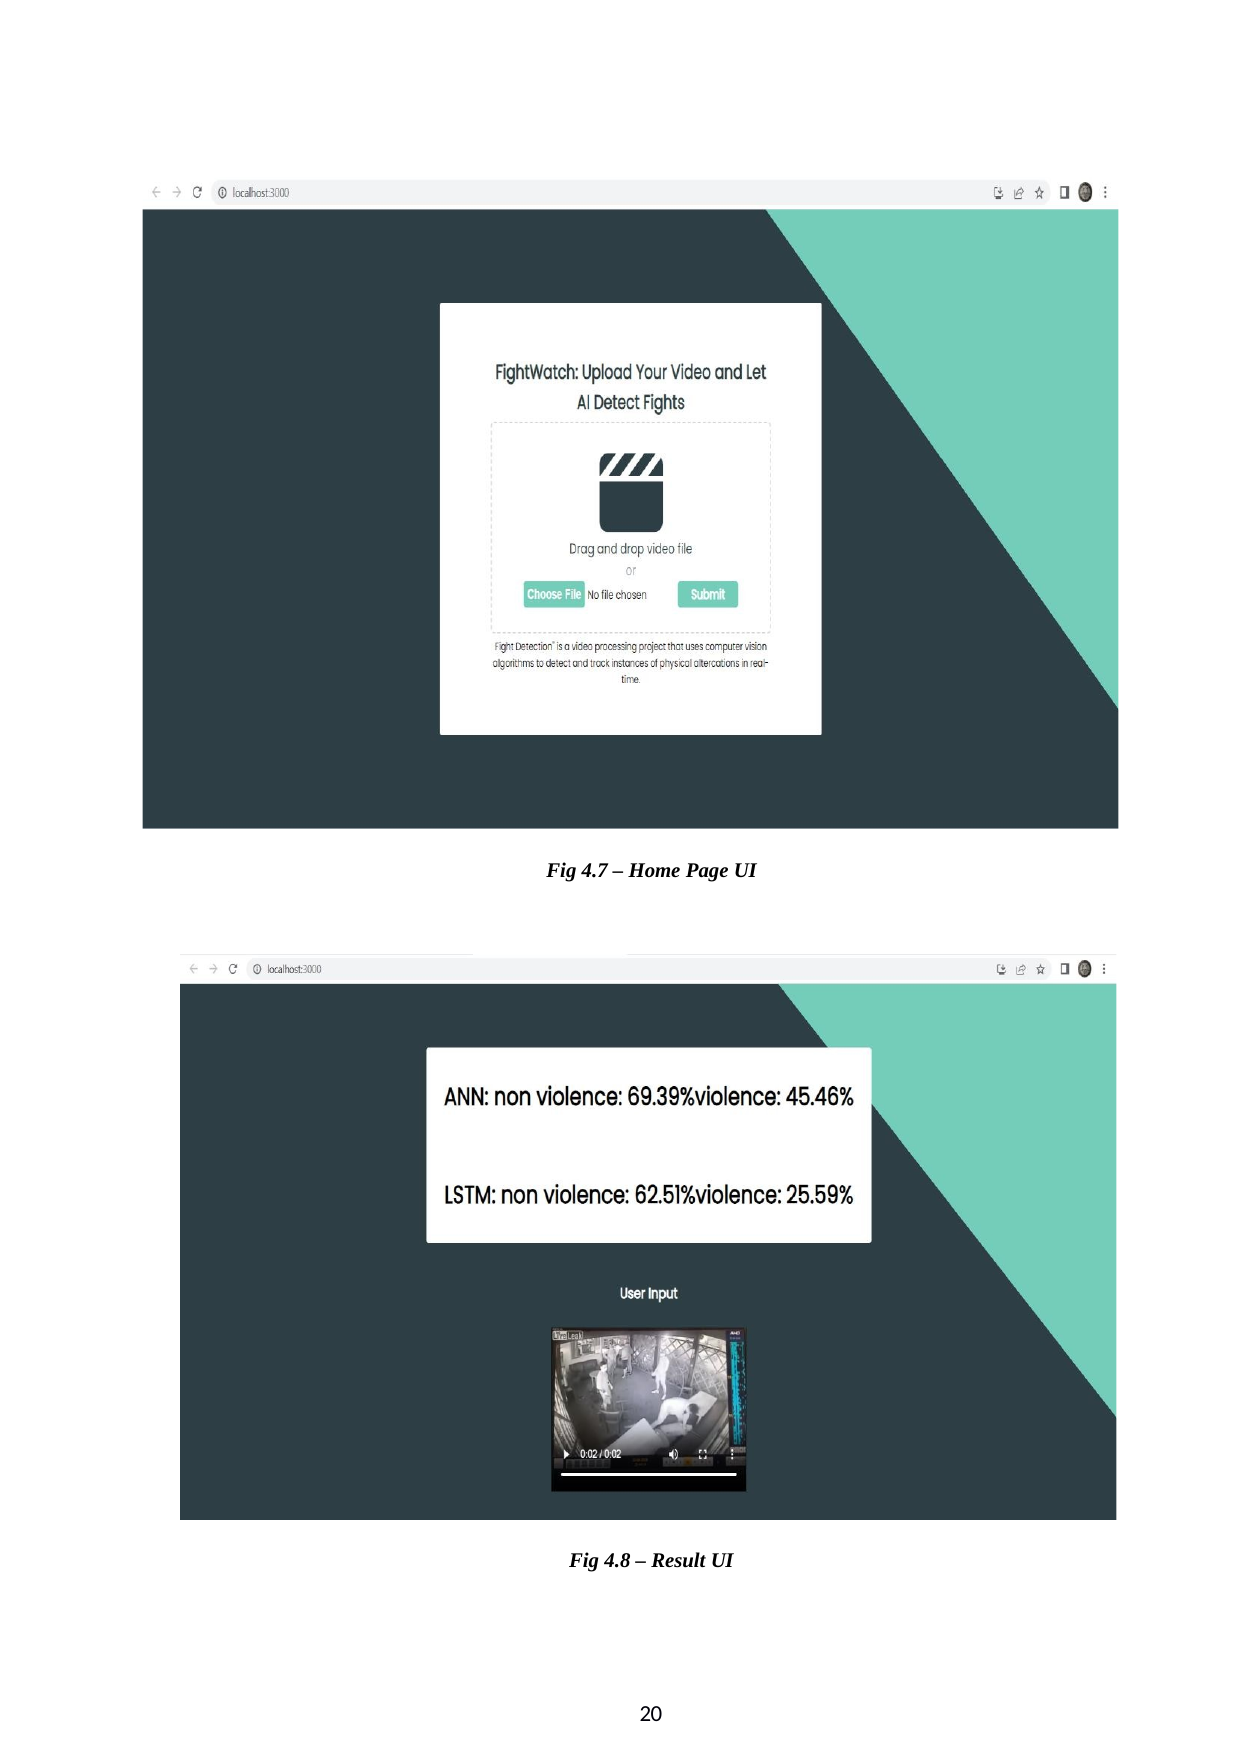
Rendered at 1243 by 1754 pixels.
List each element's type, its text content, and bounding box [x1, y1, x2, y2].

picture [180, 954, 1117, 1520]
text Fig 4.8 – Result UI [210, 1548, 1092, 1572]
text Fig 4.7 – Home Page UI [210, 858, 1093, 882]
picture [142, 177, 1119, 829]
